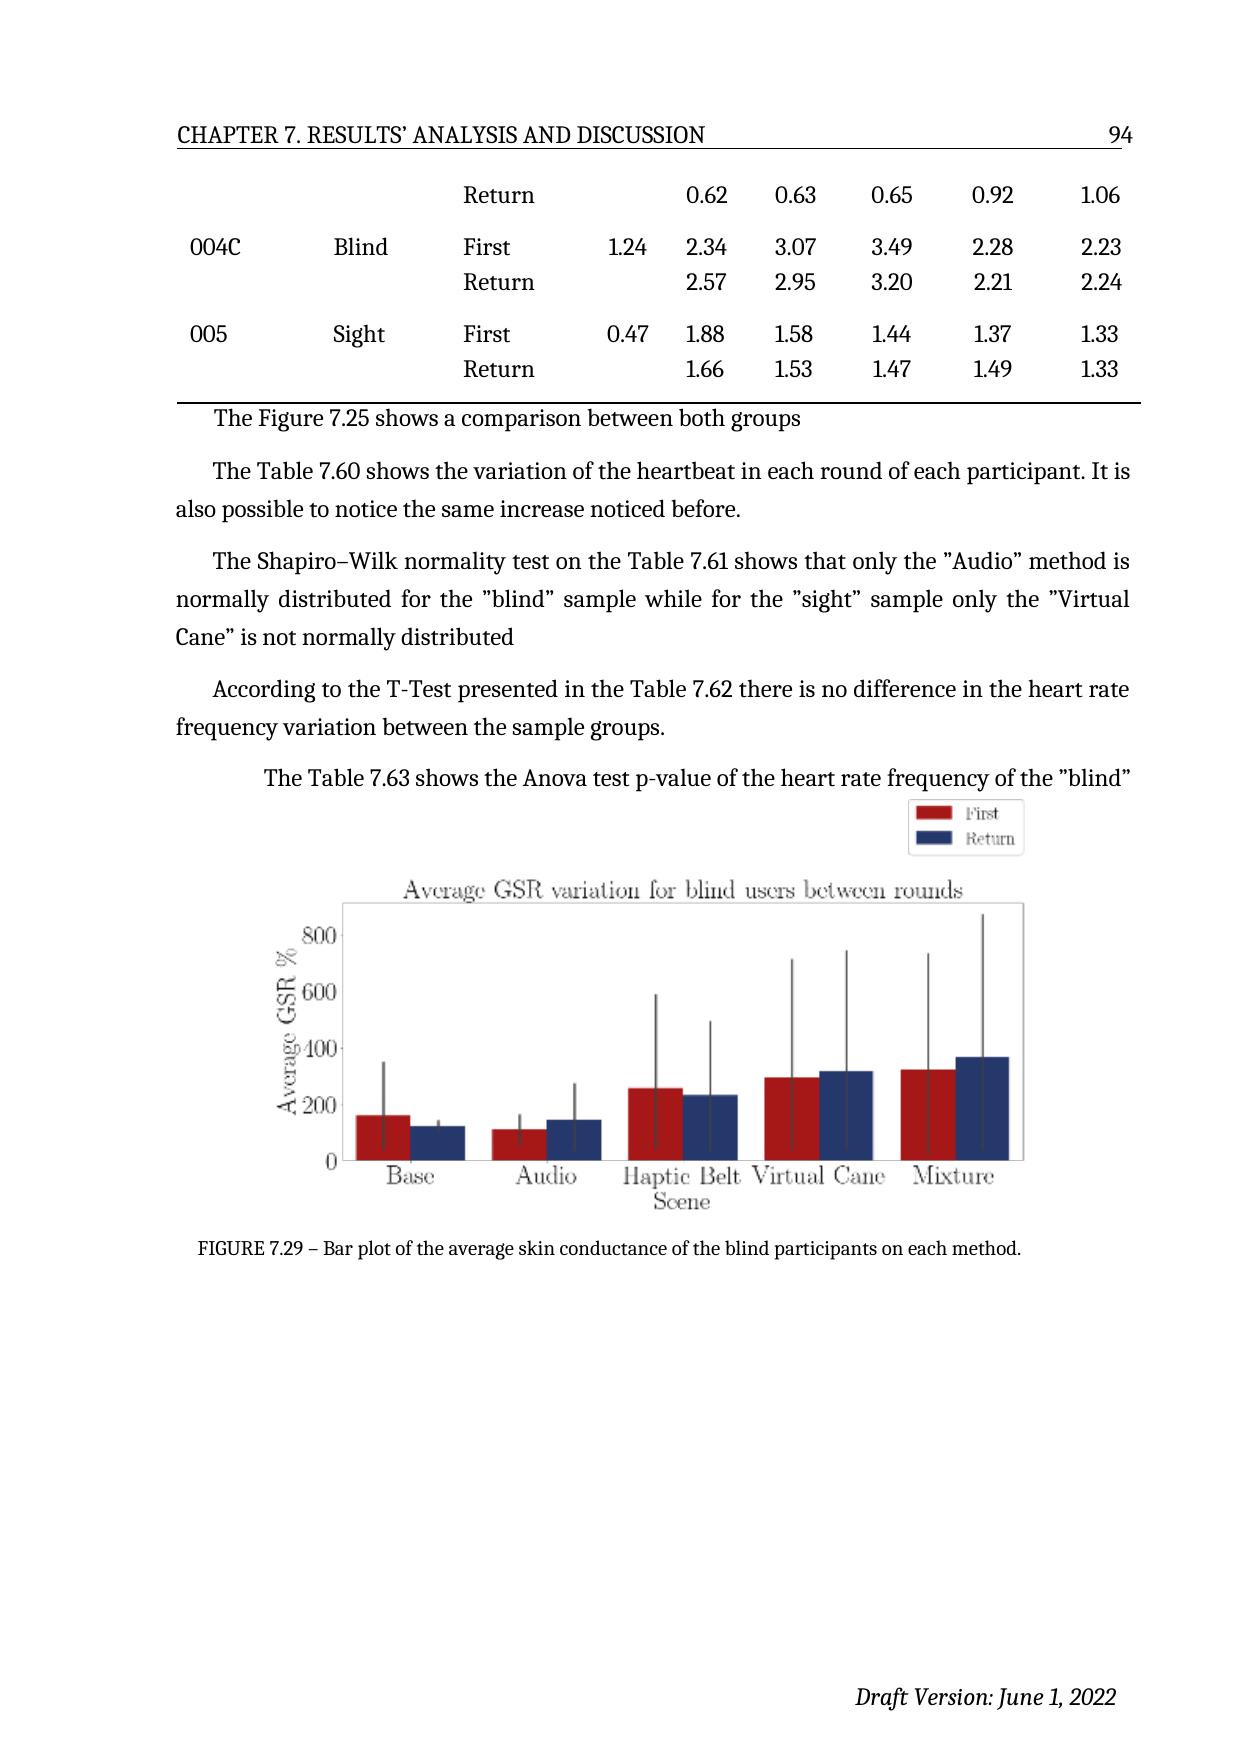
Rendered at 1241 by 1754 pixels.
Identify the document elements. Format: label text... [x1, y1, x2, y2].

text FIGURE 7.29 – Bar plot of the average skin conductance of the blind participants on each method. [197, 1236, 1133, 1260]
text According to the T-Test presented in the Table 7.62 there is no difference in the heart rate frequency variation between the sample groups. [176, 674, 1131, 741]
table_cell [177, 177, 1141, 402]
picture [271, 795, 1028, 1219]
text The Table 7.63 shows the Anova test p-value of the heart rate frequency of the ”blind” [177, 764, 1131, 793]
text The Shapiro–Wilk normality test on the Table 7.61 shows that only the ”Audio” method is normally distributed for the ”blind” sample while for the ”sight” sample only the ”Virtual Cane” is not normally distributed [176, 547, 1131, 651]
text The Table 7.60 shows the variation of the heartbeat in each round of each participant. It is also possible to notice the same increase noticed before. [176, 457, 1131, 524]
text The Figure 7.25 shows a comparison between both groups [214, 404, 1131, 433]
